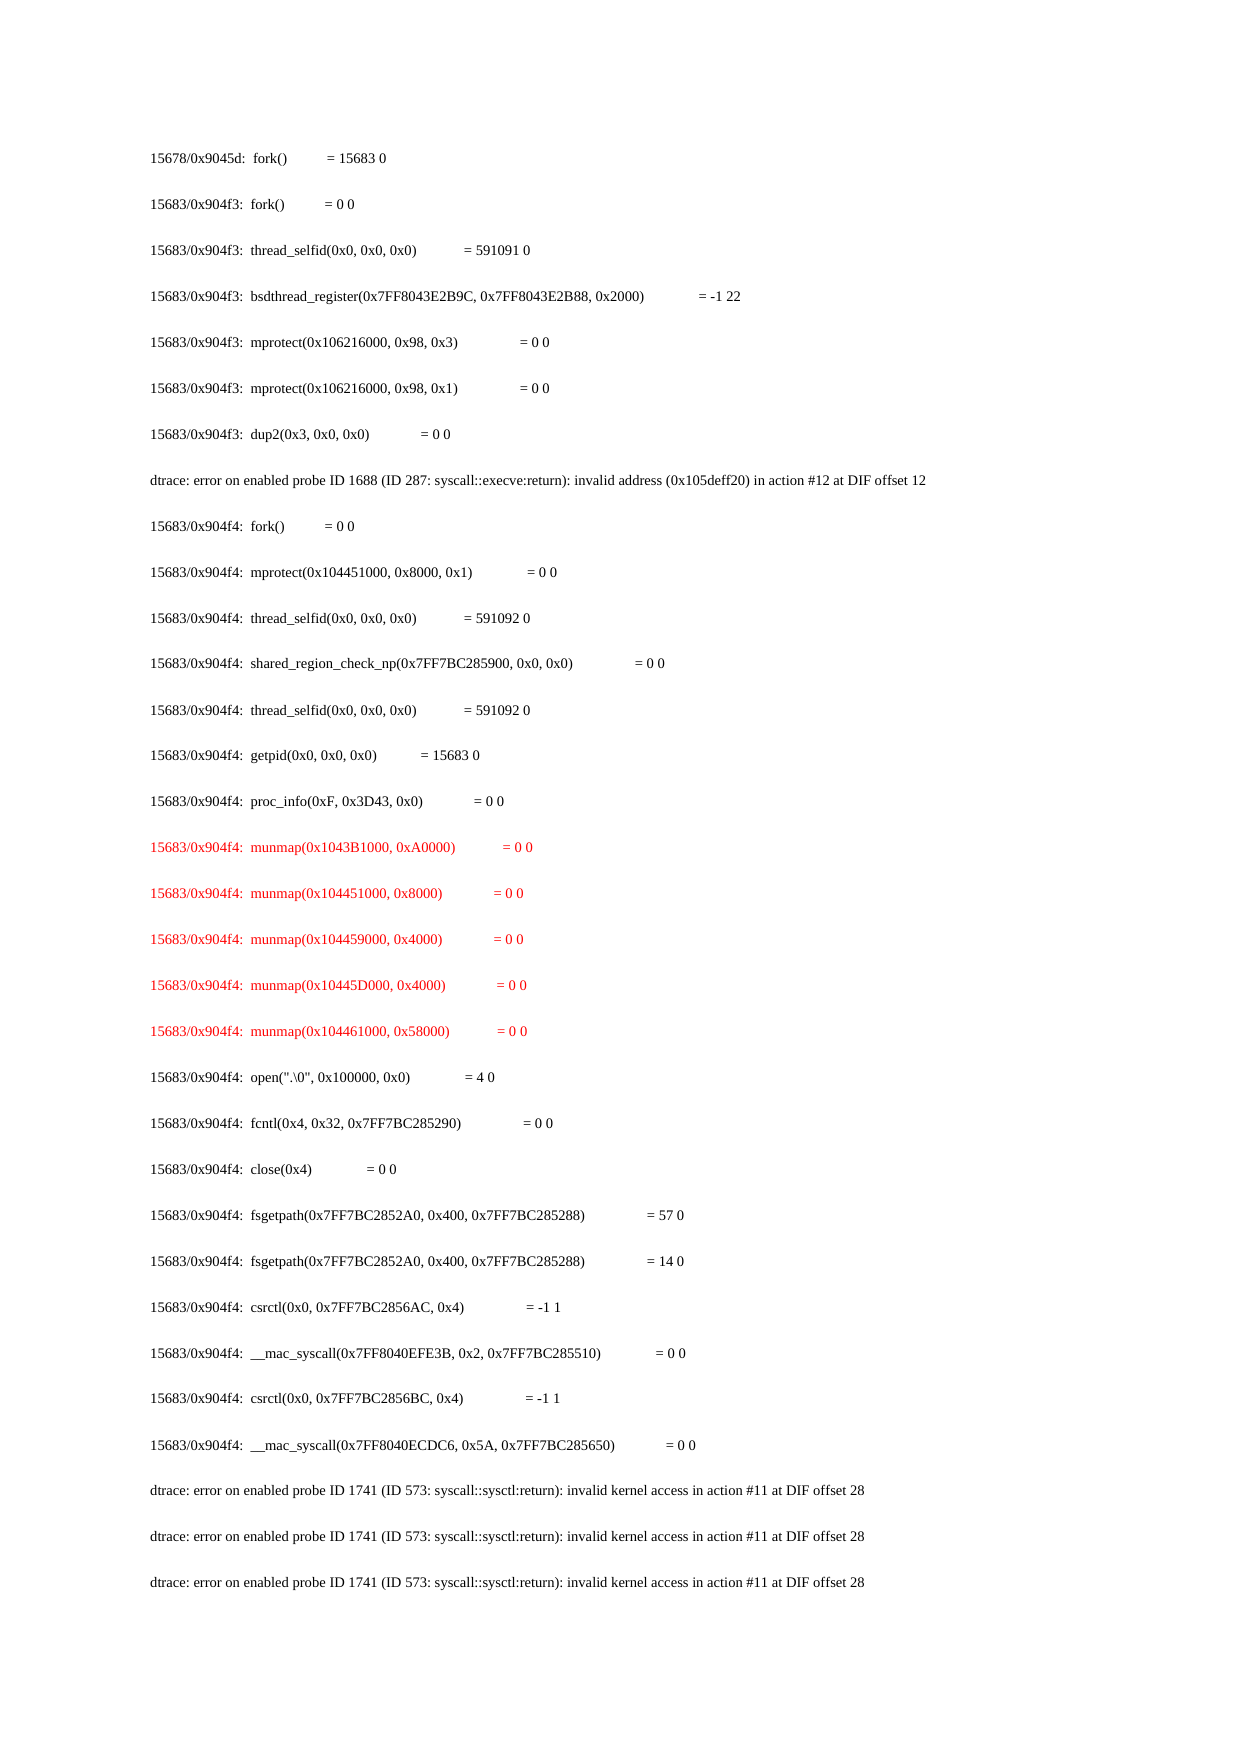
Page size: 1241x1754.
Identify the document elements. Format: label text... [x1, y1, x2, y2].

text 15683/0x904f4: __mac_syscall(0x7FF8040EFE3B, 0x2, 0x7FF7BC285510) = 0 0 [150, 1344, 1072, 1361]
text 15683/0x904f4: close(0x4) = 0 0 [150, 1161, 1072, 1177]
text 15683/0x904f4: fsgetpath(0x7FF7BC2852A0, 0x400, 0x7FF7BC285288) = 57 0 [150, 1207, 1072, 1223]
text 15683/0x904f3: fork() = 0 0 [150, 196, 1072, 213]
text 15683/0x904f4: mprotect(0x104451000, 0x8000, 0x1) = 0 0 [150, 563, 1072, 580]
text 15683/0x904f4: open(".\0", 0x100000, 0x0) = 4 0 [150, 1069, 1072, 1086]
text 15683/0x904f4: shared_region_check_np(0x7FF7BC285900, 0x0, 0x0) = 0 0 [150, 655, 1072, 672]
text 15678/0x9045d: fork() = 15683 0 [150, 150, 1072, 167]
text 15683/0x904f3: mprotect(0x106216000, 0x98, 0x1) = 0 0 [150, 380, 1072, 396]
text 15683/0x904f4: munmap(0x104461000, 0x58000) = 0 0 [150, 1023, 1072, 1039]
text 15683/0x904f3: mprotect(0x106216000, 0x98, 0x3) = 0 0 [150, 334, 1072, 351]
text 15683/0x904f4: munmap(0x1043B1000, 0xA0000) = 0 0 [150, 839, 1072, 856]
text 15683/0x904f3: dup2(0x3, 0x0, 0x0) = 0 0 [150, 426, 1072, 442]
text 15683/0x904f4: fsgetpath(0x7FF7BC2852A0, 0x400, 0x7FF7BC285288) = 14 0 [150, 1252, 1072, 1269]
text 15683/0x904f4: proc_info(0xF, 0x3D43, 0x0) = 0 0 [150, 793, 1072, 810]
text 15683/0x904f4: fcntl(0x4, 0x32, 0x7FF7BC285290) = 0 0 [150, 1115, 1072, 1131]
text 15683/0x904f4: thread_selfid(0x0, 0x0, 0x0) = 591092 0 [150, 609, 1072, 626]
text dtrace: error on enabled probe ID 1688 (ID 287: syscall::execve:return): invalid address (0x105deff20) in action #12 at DIF offset 12 [150, 472, 1072, 488]
text 15683/0x904f4: munmap(0x104459000, 0x4000) = 0 0 [150, 931, 1072, 948]
text 15683/0x904f4: fork() = 0 0 [150, 517, 1072, 534]
text 15683/0x904f4: thread_selfid(0x0, 0x0, 0x0) = 591092 0 [150, 701, 1072, 718]
text 15683/0x904f4: getpid(0x0, 0x0, 0x0) = 15683 0 [150, 747, 1072, 764]
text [150, 1574, 1072, 1591]
text 15683/0x904f4: csrctl(0x0, 0x7FF7BC2856AC, 0x4) = -1 1 [150, 1298, 1072, 1315]
text 15683/0x904f3: bsdthread_register(0x7FF8043E2B9C, 0x7FF8043E2B88, 0x2000) = -1 22 [150, 288, 1072, 304]
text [150, 1528, 1072, 1545]
text 15683/0x904f4: csrctl(0x0, 0x7FF7BC2856BC, 0x4) = -1 1 [150, 1390, 1072, 1407]
text 15683/0x904f4: munmap(0x10445D000, 0x4000) = 0 0 [150, 977, 1072, 994]
text 15683/0x904f3: thread_selfid(0x0, 0x0, 0x0) = 591091 0 [150, 242, 1072, 259]
text 15683/0x904f4: munmap(0x104451000, 0x8000) = 0 0 [150, 885, 1072, 902]
text 15683/0x904f4: __mac_syscall(0x7FF8040ECDC6, 0x5A, 0x7FF7BC285650) = 0 0 [150, 1436, 1072, 1453]
text dtrace: error on enabled probe ID 1741 (ID 573: syscall::sysctl:return): invalid kernel access in action #11 at DIF offset 28 [150, 1482, 1072, 1499]
